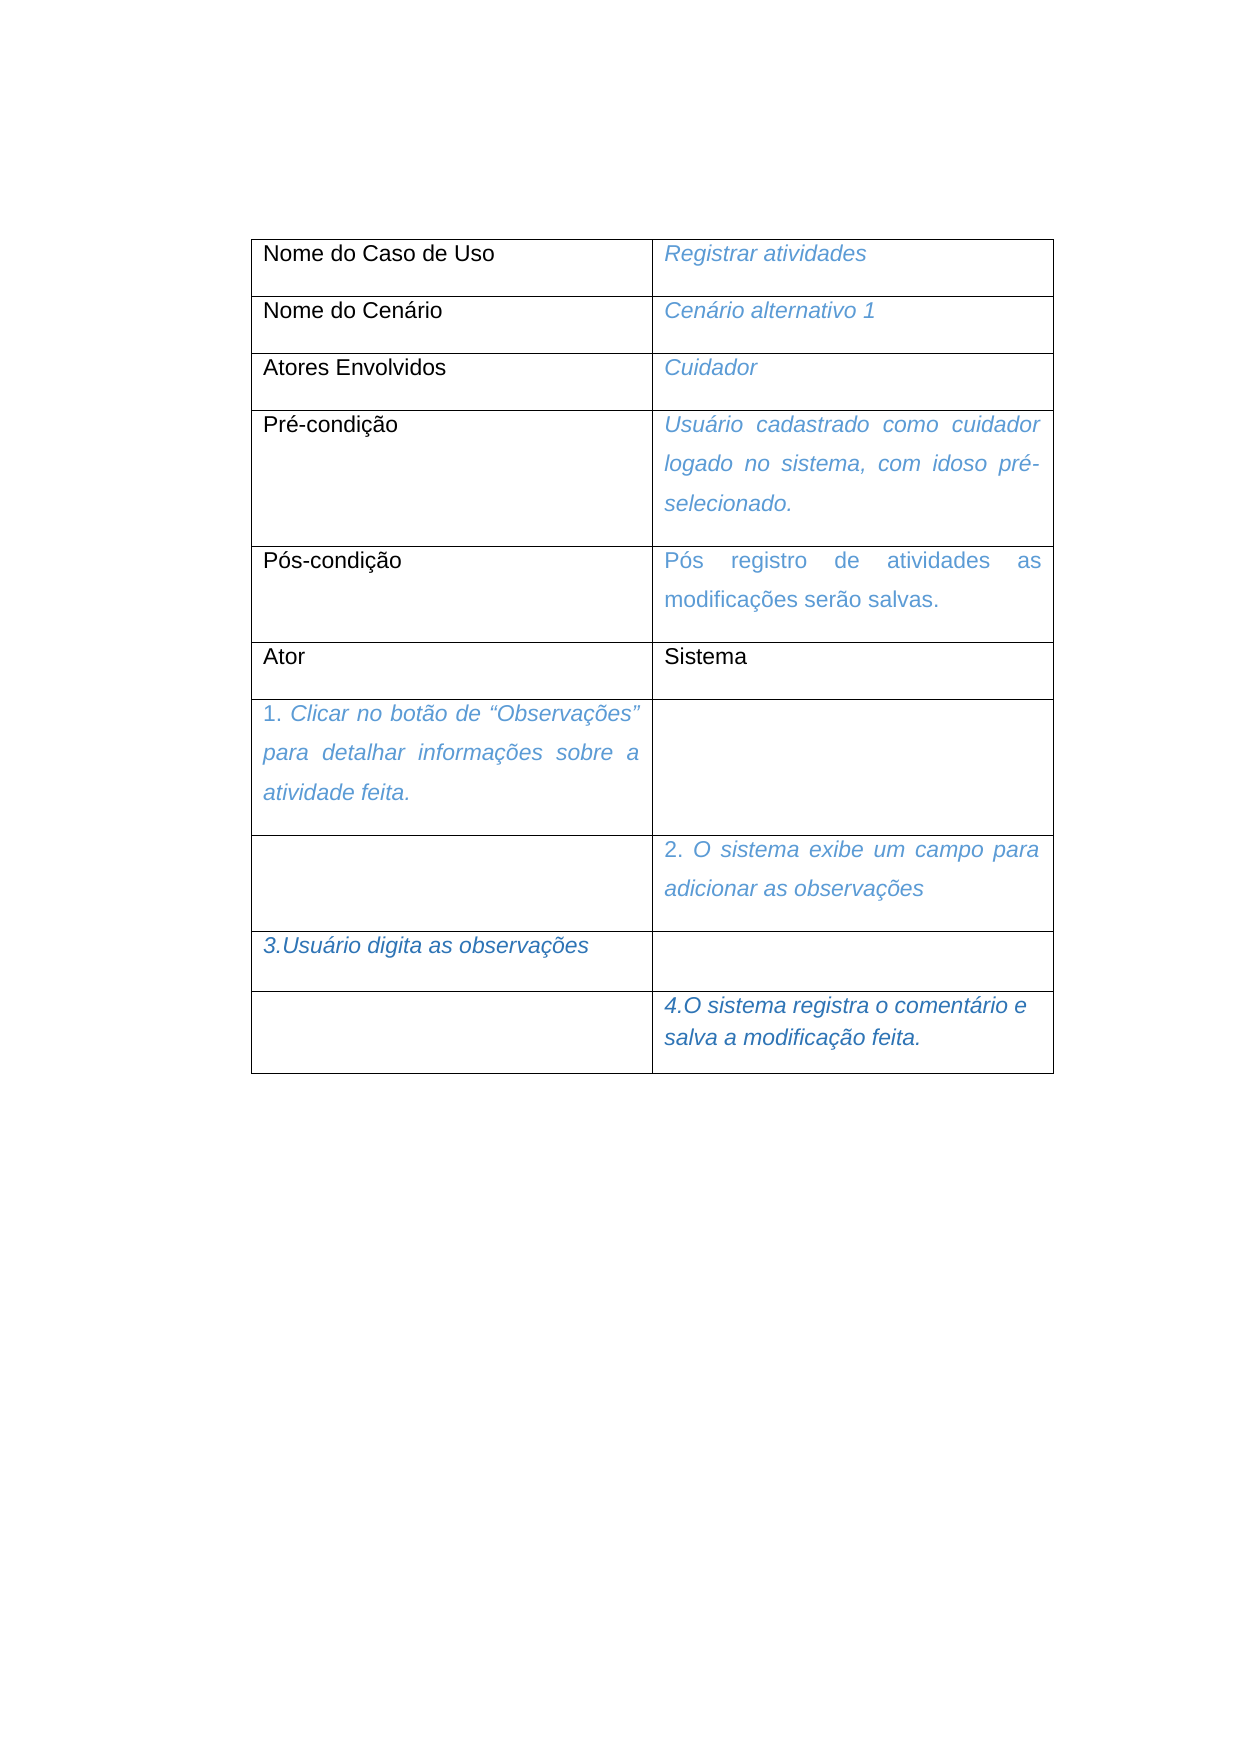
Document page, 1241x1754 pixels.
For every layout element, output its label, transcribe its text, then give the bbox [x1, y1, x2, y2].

table_cell 1. Clicar no botão de “Observações” para detalhar informações sobre a atividade feita. [252, 700, 652, 835]
table_cell Ator [252, 643, 652, 699]
table_cell Cuidador [653, 354, 1053, 410]
table_cell Pós-condição [252, 547, 652, 642]
table_cell [653, 932, 1053, 991]
table_cell [653, 700, 1053, 835]
table_header Nome do Caso de Uso [252, 240, 652, 296]
table_cell Atores Envolvidos [252, 354, 652, 410]
table_cell Cenário alternativo 1 [653, 297, 1053, 353]
table_cell Pré-condição [252, 411, 652, 546]
table_cell Pós registro de atividades as modificações serão salvas. [653, 547, 1053, 642]
table_cell Nome do Cenário [252, 297, 652, 353]
table_cell [252, 836, 652, 931]
table_cell 2. O sistema exibe um campo para adicionar as observações [653, 836, 1053, 931]
table_cell 3.Usuário digita as observações [252, 932, 652, 991]
table_cell 4.O sistema registra o comentário e salva a modificação feita. [653, 992, 1053, 1073]
table_header Registrar atividades [653, 240, 1053, 296]
table_cell Usuário cadastrado como cuidador logado no sistema, com idoso pré-selecionado. [653, 411, 1053, 546]
table_cell Sistema [653, 643, 1053, 699]
table_cell [252, 992, 652, 1073]
